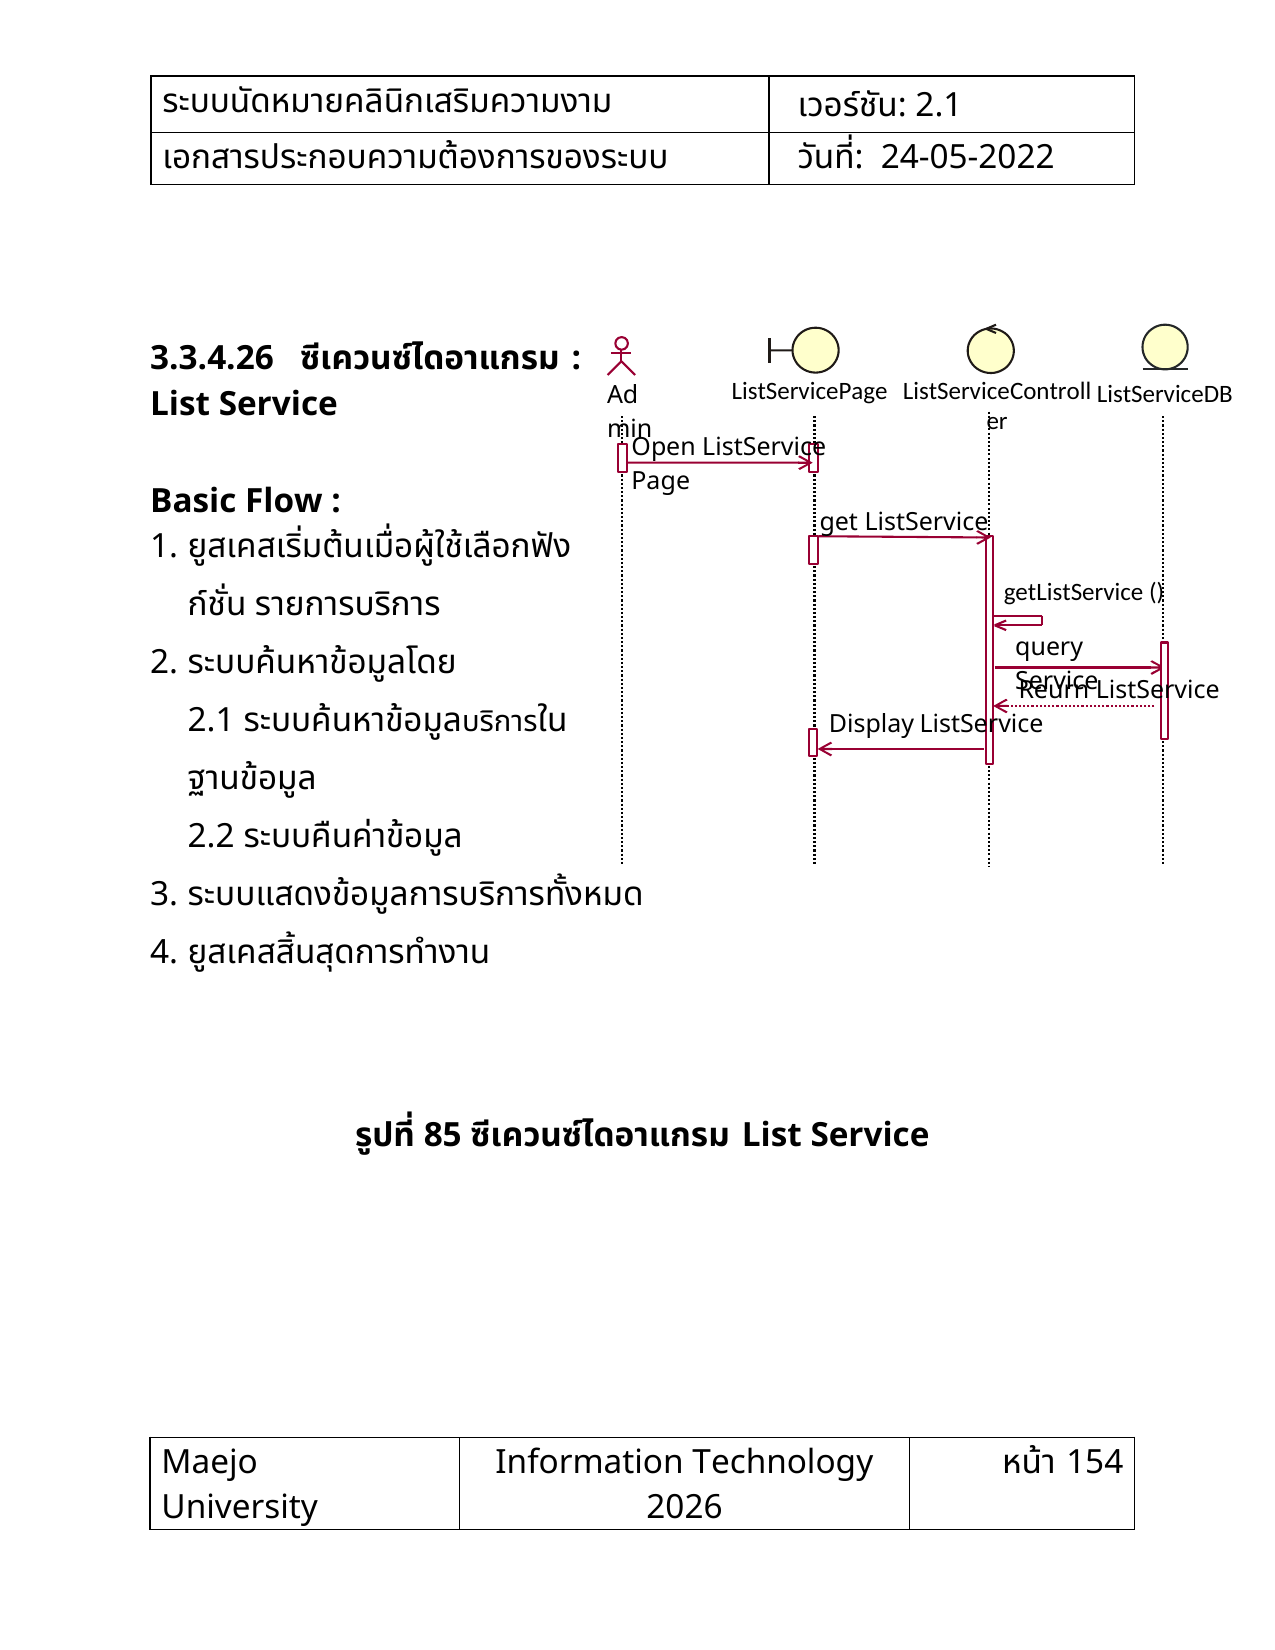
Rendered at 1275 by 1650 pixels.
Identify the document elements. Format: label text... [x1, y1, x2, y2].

list ระบบค้นหาข้อมูลโดย [150, 638, 1134, 688]
text Basic Flow : [150, 476, 1134, 522]
text รูปที่ 85 ซีเควนซ์ไดอาแกรม List Service [150, 1111, 1134, 1161]
subtitle ซีเควนซ์ไดอาแกรม : List Service [150, 334, 1134, 425]
list 2.2 ระบบคืนค่าข้อมูล [187, 812, 1134, 863]
list ยูสเคสเริ่มต้นเมื่อผู้ใช้เลือกฟังก์ชั่น รายการบริการ [150, 522, 1134, 630]
list 2.1 ระบบค้นหาข้อมูลบริการในฐานข้อมูล [187, 696, 1134, 804]
list ยูสเคสสิ้นสุดการทำงาน [150, 928, 1134, 979]
list ระบบแสดงข้อมูลการบริการทั้งหมด [150, 870, 1134, 921]
